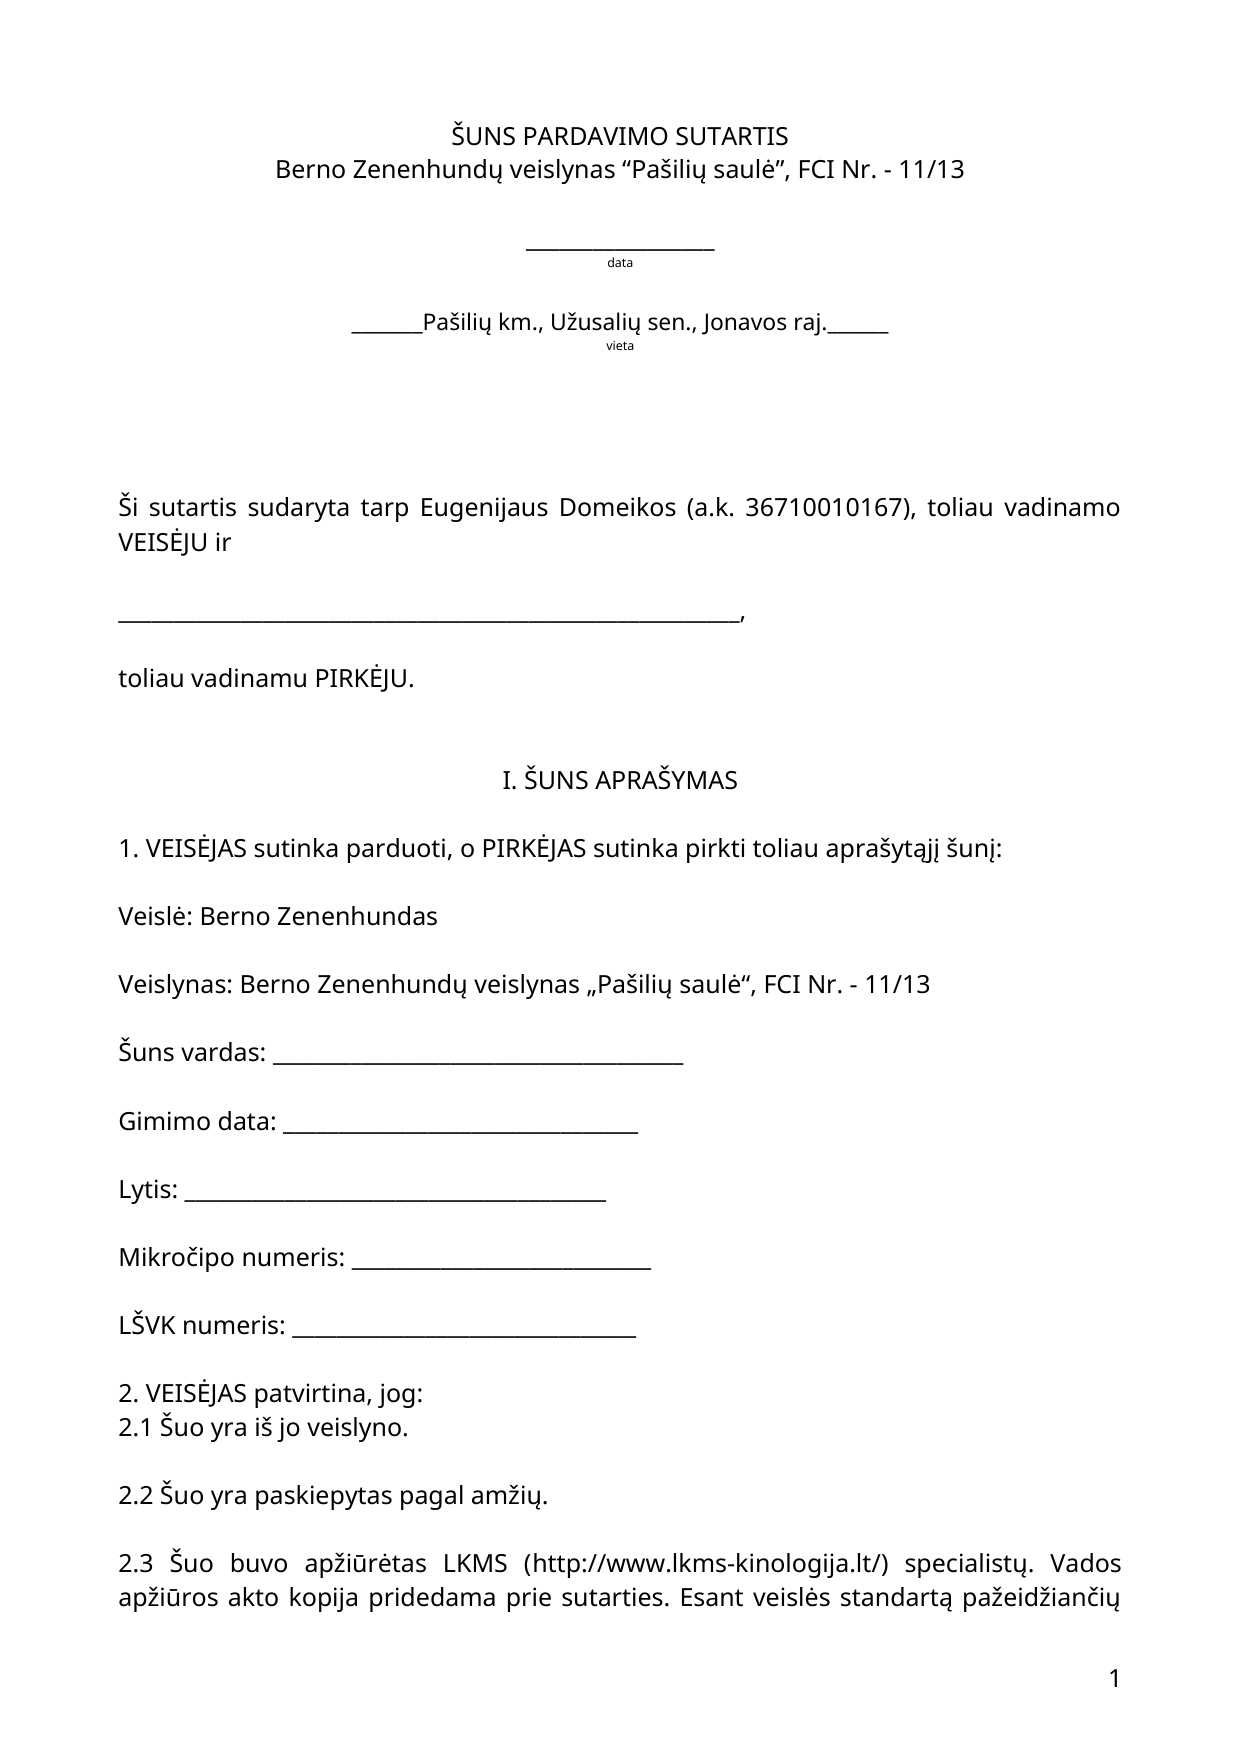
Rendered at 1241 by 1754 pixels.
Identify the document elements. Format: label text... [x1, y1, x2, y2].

text 2.1 Šuo yra iš jo veislyno. [118, 1410, 1122, 1444]
text 1. VEISĖJAS sutinka parduoti, o PIRKĖJAS sutinka pirkti toliau aprašytąjį šunį: [118, 831, 1122, 865]
text _________________ [118, 220, 1122, 254]
text _______Pašilių km., Užusalių sen., Jonavos raj.______ [118, 306, 1122, 337]
text toliau vadinamu PIRKĖJU. [118, 660, 1122, 694]
text Berno Zenenhundų veislynas “Pašilių saulė”, FCI Nr. - 11/13 [118, 152, 1122, 186]
text Mikročipo numeris: ___________________________ [118, 1205, 1122, 1273]
text vieta [118, 337, 1122, 354]
text I. ŠUNS APRAŠYMAS [118, 763, 1122, 797]
text ________________________________________________________, [118, 592, 1122, 626]
text data [118, 254, 1122, 271]
text Gimimo data: ________________________________ [118, 1103, 1122, 1137]
text ŠUNS PARDAVIMO SUTARTIS [118, 118, 1122, 152]
text Šuns vardas: _____________________________________ [118, 1035, 1122, 1069]
text 2.2 Šuo yra paskiepytas pagal amžių. [118, 1478, 1122, 1512]
text Ši sutartis sudaryta tarp Eugenijaus Domeikos (a.k. 36710010167), toliau vadinamo VEISĖJU ir [118, 490, 1122, 558]
text Lytis: ______________________________________ [118, 1137, 1122, 1205]
text Veislė: Berno Zenenhundas [118, 899, 1122, 933]
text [118, 1546, 1122, 1614]
text 2. VEISĖJAS patvirtina, jog: [118, 1376, 1122, 1410]
text Veislynas: Berno Zenenhundų veislynas „Pašilių saulė“, FCI Nr. - 11/13 [118, 967, 1122, 1001]
text LŠVK numeris: _______________________________ [118, 1308, 1122, 1342]
